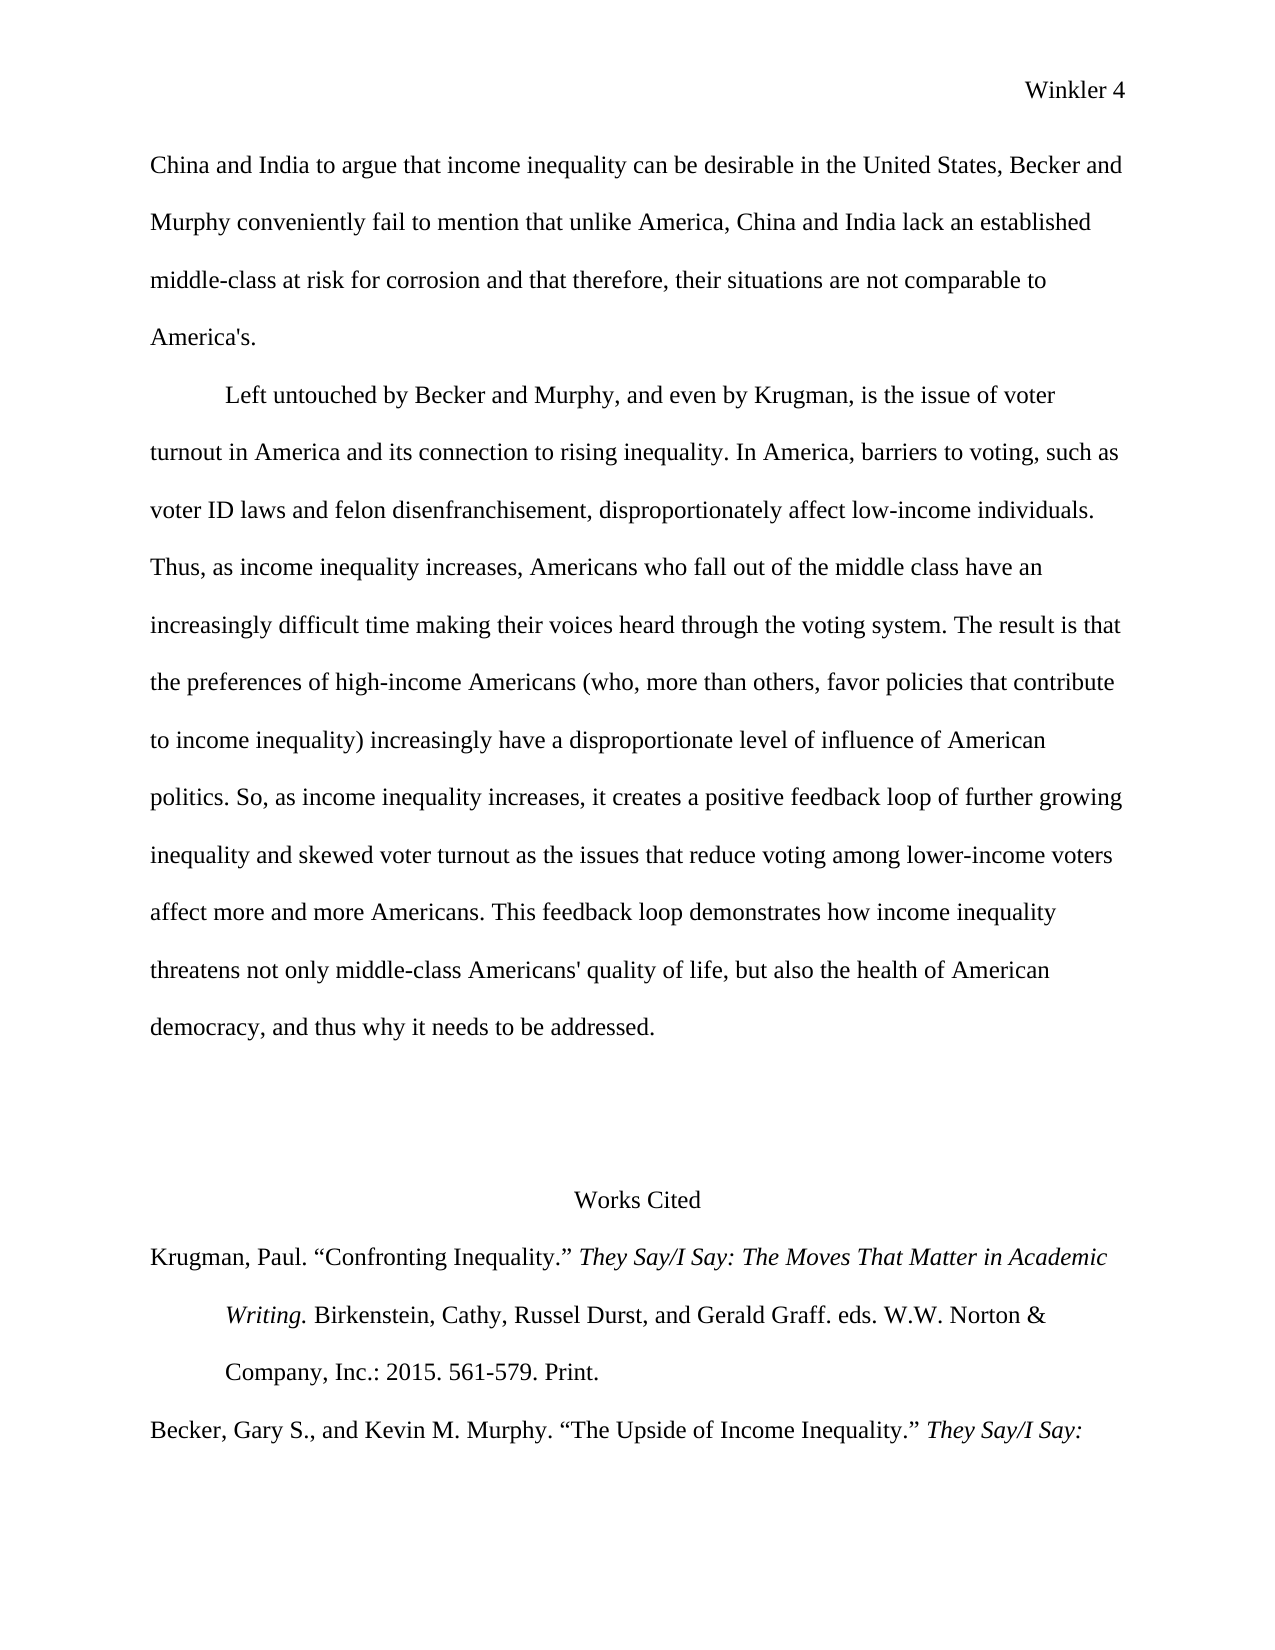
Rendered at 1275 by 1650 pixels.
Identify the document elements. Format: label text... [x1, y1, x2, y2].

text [150, 150, 1125, 351]
text Krugman, Paul. “Confronting Inequality.” They Say/I Say: The Moves That Matter in Academic [150, 1242, 1125, 1271]
text Company, Inc.: 2015. 561-579. Print. [225, 1357, 1125, 1386]
text Writing. Birkenstein, Cathy, Russel Durst, and Gerald Graff. eds. W.W. Norton & [150, 1300, 1125, 1329]
text Works Cited [150, 1185, 1125, 1214]
text Left untouched by Becker and Murphy, and even by Krugman, is the issue of voter turnout in America and its connection to rising inequality. In America, barriers to voting, such as voter ID laws and felon disenfranchisement, disproportionately affect low-income individuals. Thus, as income inequality increases, Americans who fall out of the middle class have an increasingly difficult time making their voices heard through the voting system. The result is that the preferences of high-income Americans (who, more than others, favor policies that contribute to income inequality) increasingly have a disproportionate level of influence of American politics. So, as income inequality increases, it creates a positive feedback loop of further growing inequality and skewed voter turnout as the issues that reduce voting among lower-income voters affect more and more Americans. This feedback loop demonstrates how income inequality threatens not only middle-class Americans' quality of life, but also the health of American democracy, and thus why it needs to be addressed. [150, 380, 1125, 1041]
text Becker, Gary S., and Kevin M. Murphy. “The Upside of Income Inequality.” They Say/I Say: [150, 1415, 1125, 1444]
